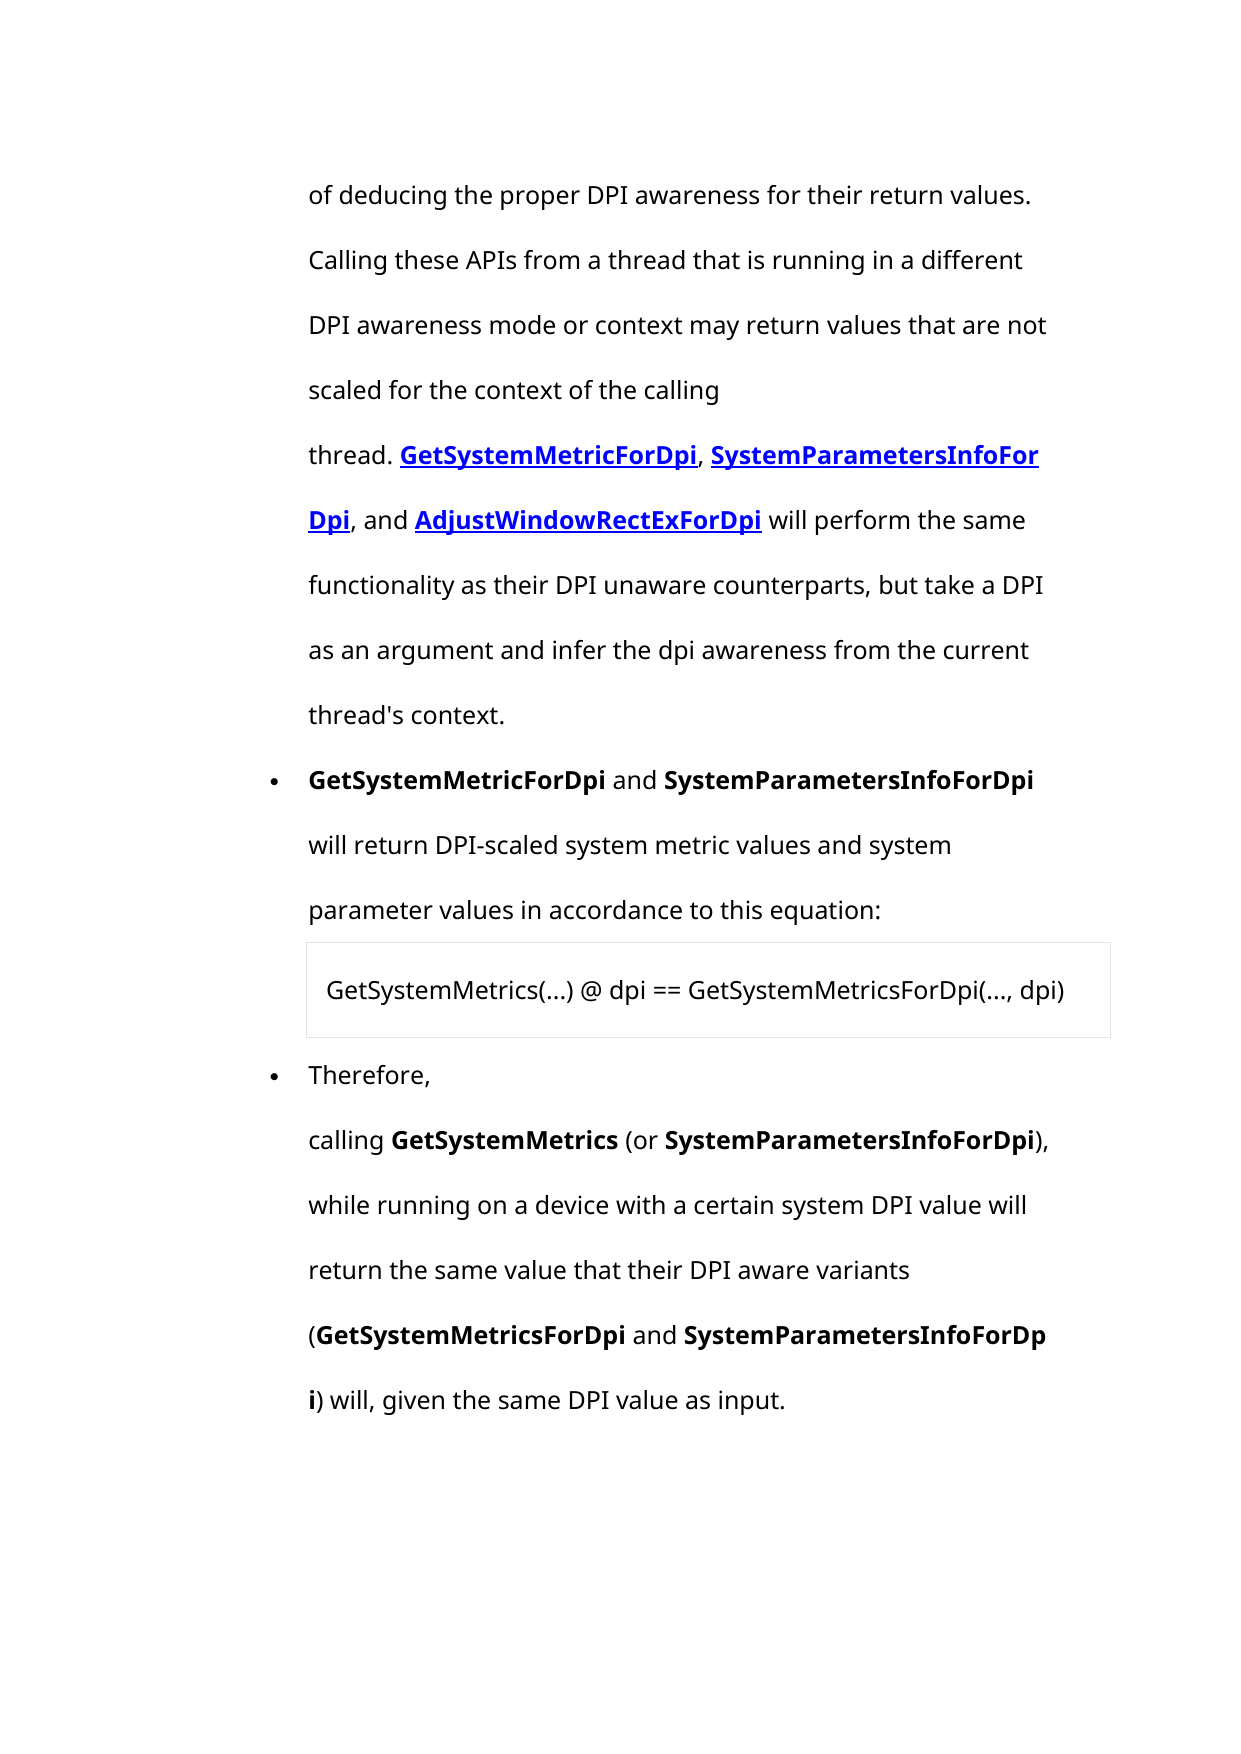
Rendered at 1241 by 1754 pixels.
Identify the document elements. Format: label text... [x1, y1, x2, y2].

list Therefore, calling GetSystemMetrics (or SystemParametersInfoForDpi), while running on a device with a certain system DPI value will return the same value that their DPI aware variants (GetSystemMetricsForDpi and SystemParametersInfoForDpi) will, given the same DPI value as input. [271, 1042, 1053, 1432]
table_cell GetSystemMetrics(...) @ dpi == GetSystemMetricsForDpi(..., dpi) [307, 943, 1110, 1037]
list GetSystemMetricForDpi and SystemParametersInfoForDpi will return DPI-scaled system metric values and system parameter values in accordance to this equation: [271, 747, 1053, 942]
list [271, 162, 1053, 747]
